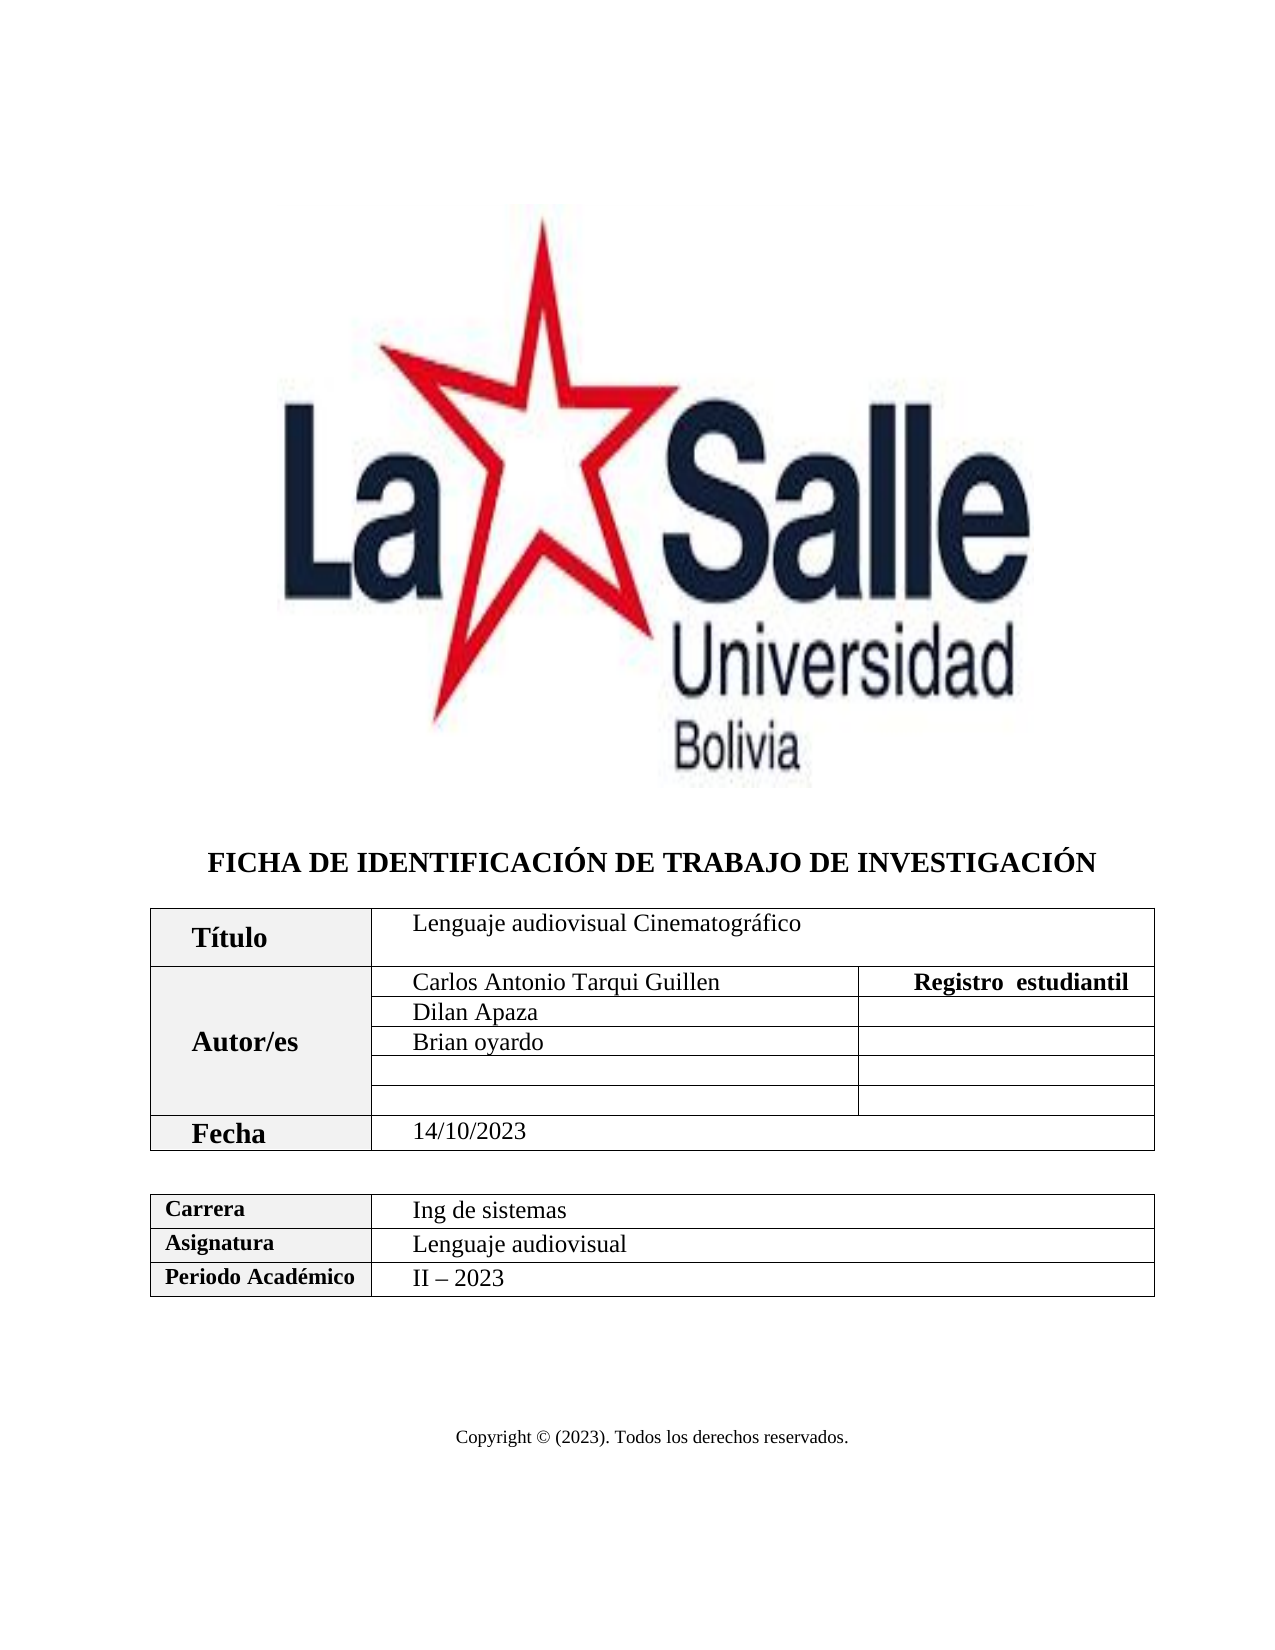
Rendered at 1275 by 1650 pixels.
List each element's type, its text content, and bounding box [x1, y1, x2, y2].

table_cell Fecha [151, 1116, 371, 1149]
table_cell [859, 1086, 1154, 1115]
table_cell [859, 1027, 1154, 1055]
table_cell [859, 1056, 1154, 1085]
table_cell Periodo Académico [151, 1263, 371, 1296]
table_cell II – 2023 [372, 1263, 1154, 1296]
table_cell [372, 1056, 858, 1085]
table_header Carrera [151, 1195, 371, 1228]
table_header Lenguaje audiovisual Cinematográfico [372, 909, 1154, 966]
table_header Ing de sistemas [372, 1195, 1154, 1228]
table_cell Registro estudiantil [859, 967, 1154, 996]
table_cell Asignatura [151, 1229, 371, 1262]
table_cell 14/10/2023 [372, 1116, 1154, 1149]
table_cell [859, 997, 1154, 1026]
table_cell Dilan Apaza [372, 997, 858, 1026]
table_header Título [151, 909, 371, 966]
table_cell Lenguaje audiovisual [372, 1229, 1154, 1262]
table_cell [372, 1086, 858, 1115]
text FICHA DE IDENTIFICACIÓN DE TRABAJO DE INVESTIGACIÓN [150, 845, 1125, 879]
table_cell Brian oyardo [372, 1027, 858, 1055]
text Copyright © (2023). Todos los derechos reservados. [150, 1426, 1125, 1448]
table_cell Carlos Antonio Tarqui Guillen [372, 967, 858, 996]
table_cell Autor/es [151, 967, 371, 1115]
